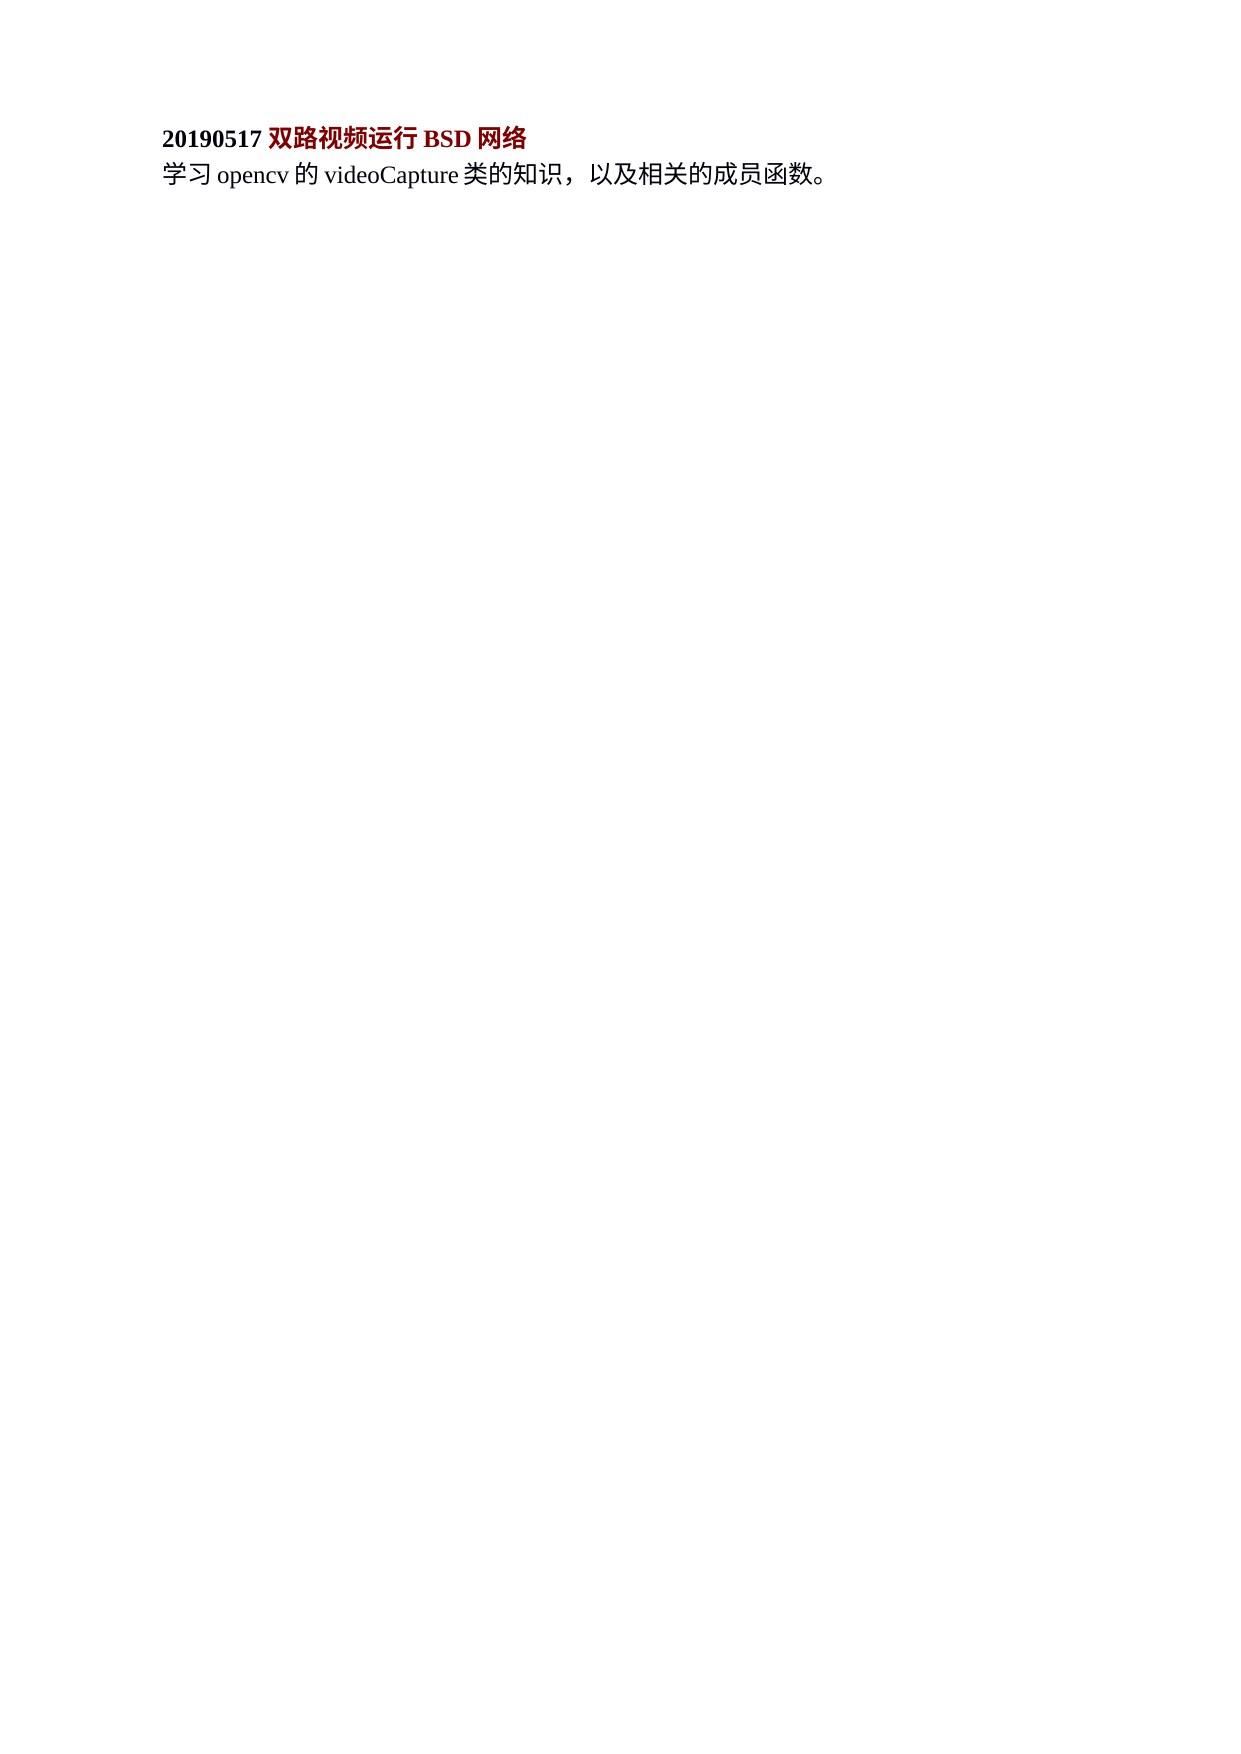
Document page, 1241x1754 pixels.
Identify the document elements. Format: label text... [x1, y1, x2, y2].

list 20190517 双路视频运行BSD网络 [118, 118, 1122, 154]
text 学习opencv的videoCapture类的知识，以及相关的成员函数。 [118, 154, 1122, 191]
